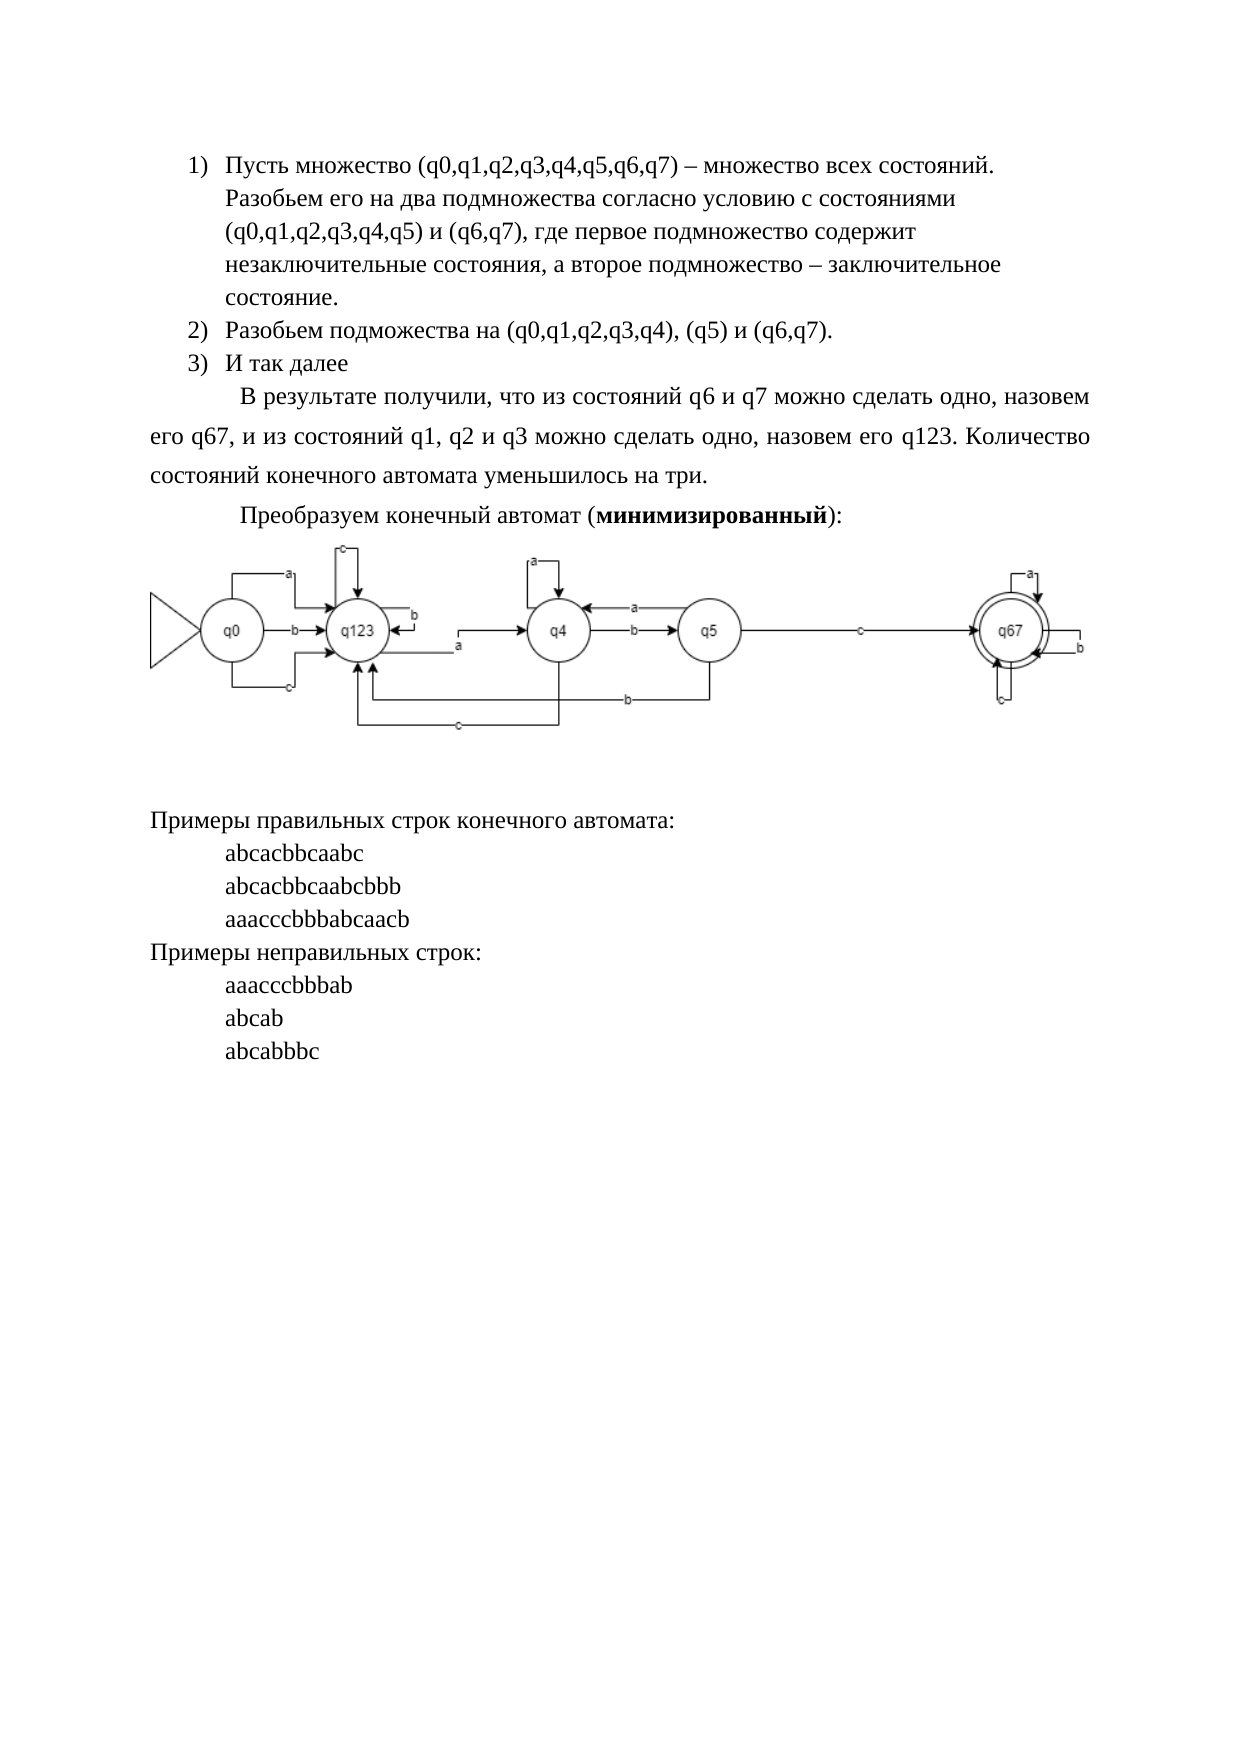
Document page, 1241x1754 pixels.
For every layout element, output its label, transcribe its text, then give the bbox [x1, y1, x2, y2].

text abcacbbcaabcbbb [225, 871, 1090, 900]
text Преобразуем конечный автомат (минимизированный): [150, 500, 1090, 529]
list Пусть множество (q0,q1,q2,q3,q4,q5,q6,q7) – множество всех состояний. Разобьем его на два подмножества согласно условию с состояниями (q0,q1,q2,q3,q4,q5) и (q6,q7), где первое подмножество содержит незаключительные состояния, а второе подмножество – заключительное состояние. [187, 150, 1090, 311]
text aaacccbbbabcaacb [225, 904, 1090, 933]
text aaacccbbbab [225, 970, 1090, 999]
picture [150, 539, 1091, 736]
text abcacbbcaabc [225, 838, 1090, 867]
text Примеры правильных строк конечного автомата: [150, 805, 1090, 834]
list Разобьем подможества на (q0,q1,q2,q3,q4), (q5) и (q6,q7). [187, 315, 1090, 344]
text В результате получили, что из состояний q6 и q7 можно сделать одно, назовем его q67, и из состояний q1, q2 и q3 можно сделать одно, назовем его q123. Количество состояний конечного автомата уменьшилось на три. [150, 381, 1090, 489]
text abcab [225, 1003, 1090, 1032]
text Примеры неправильных строк: [150, 937, 1090, 966]
list И так далее [187, 348, 1090, 377]
text abcabbbc [225, 1036, 1090, 1065]
